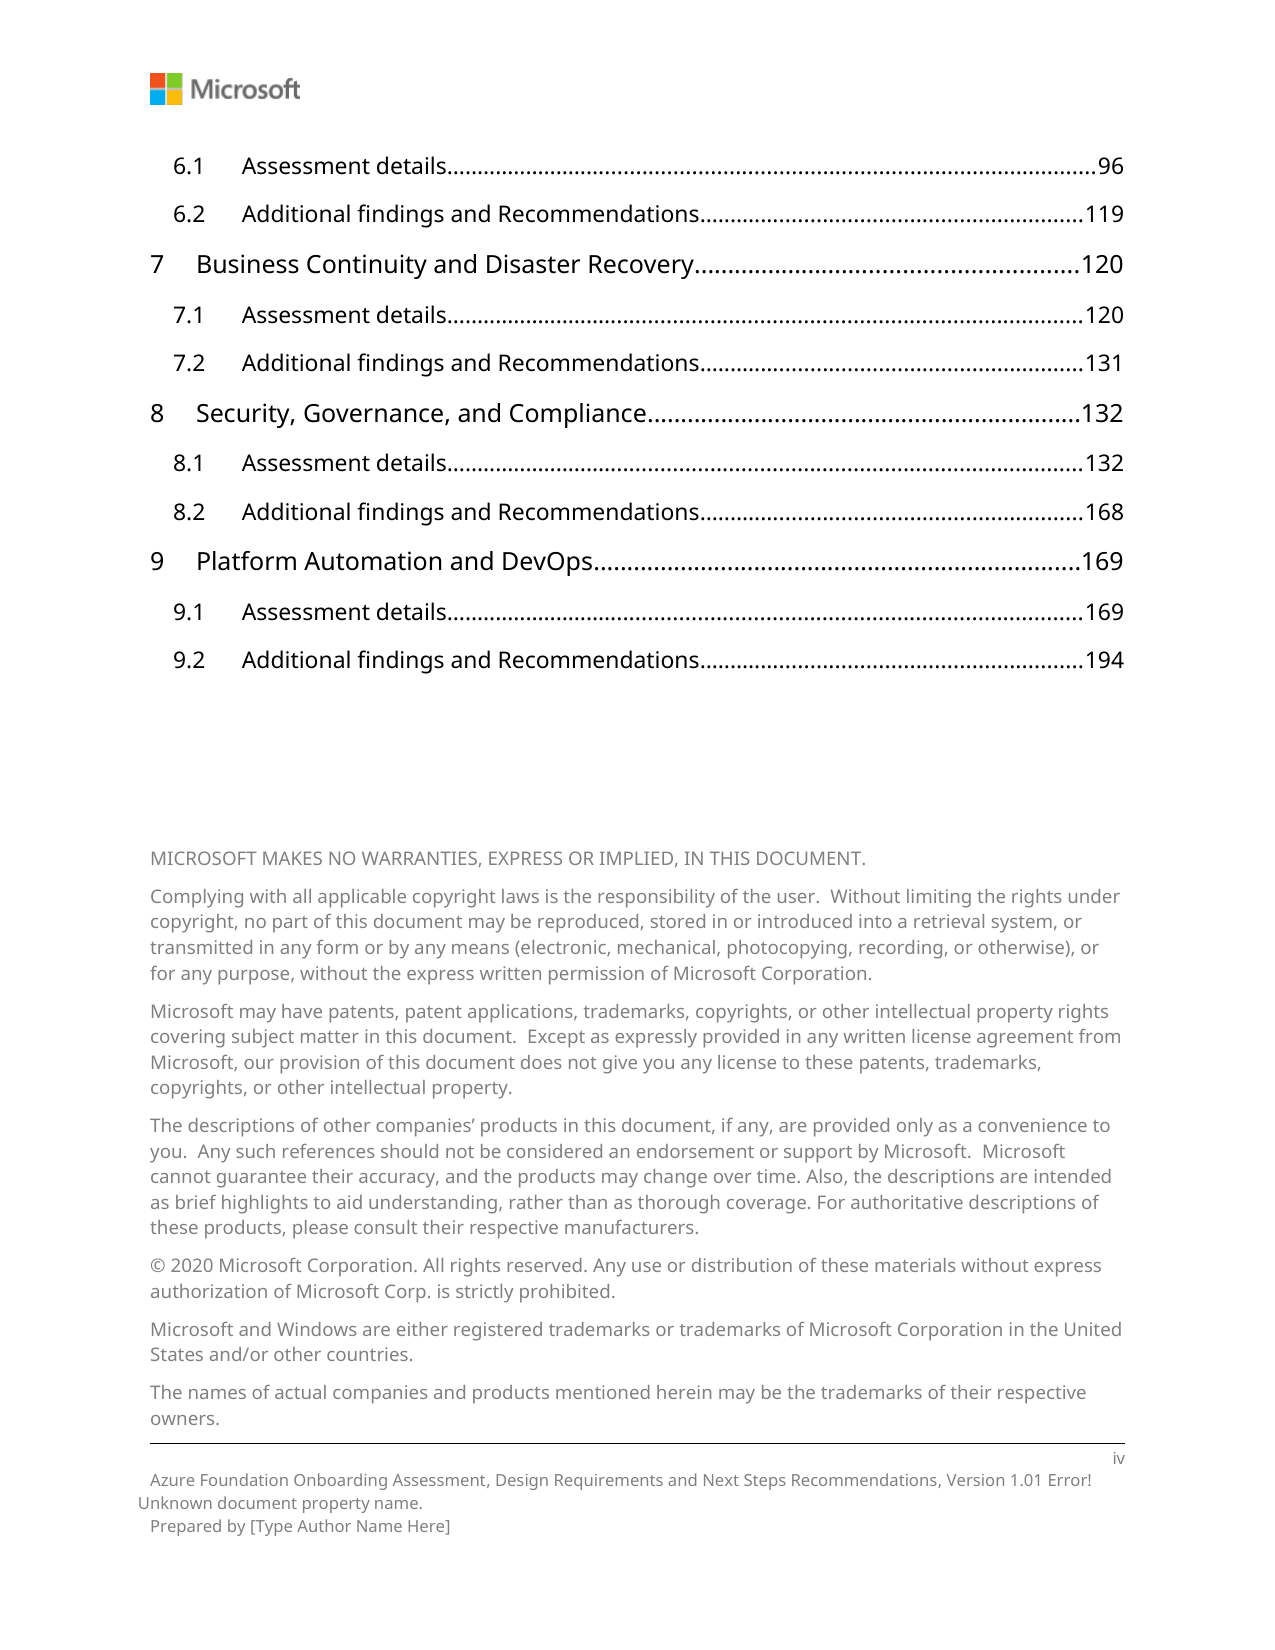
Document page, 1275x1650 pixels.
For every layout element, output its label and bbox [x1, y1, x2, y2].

picture [150, 73, 300, 106]
